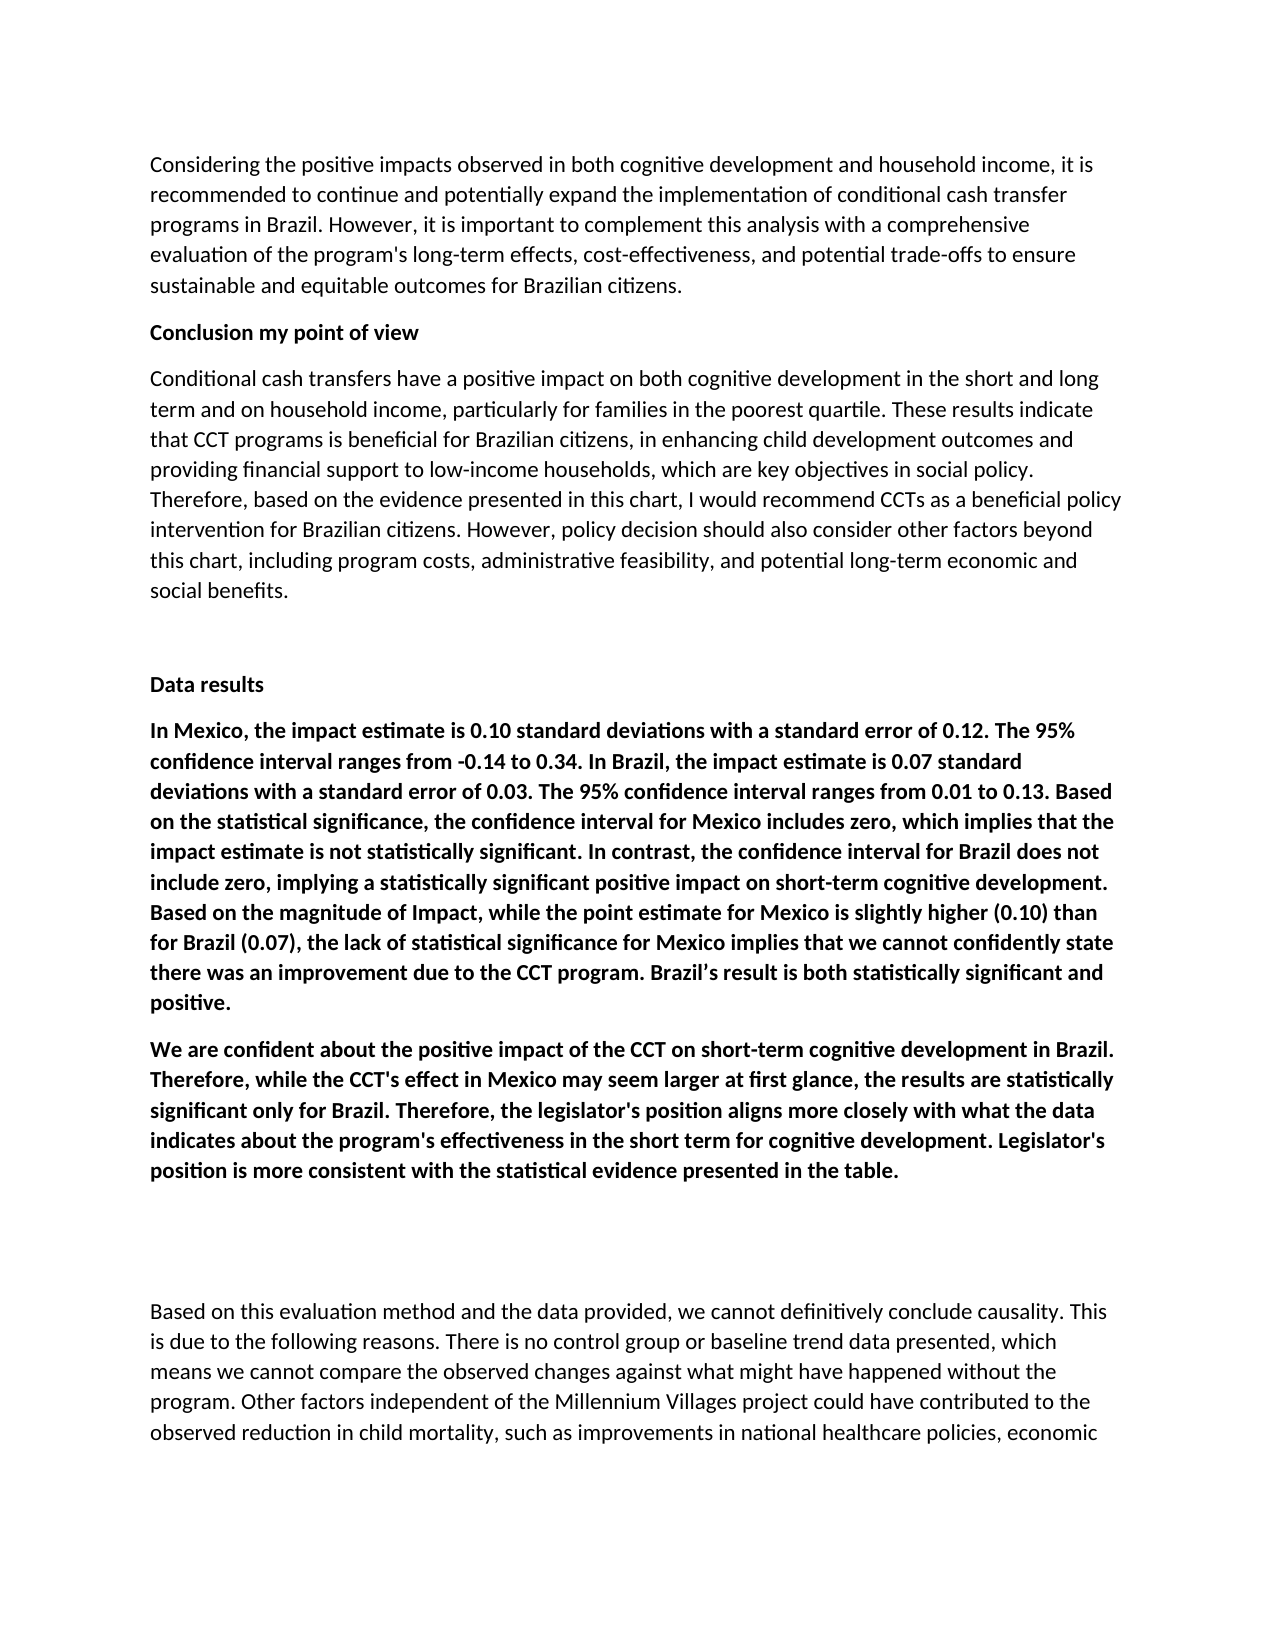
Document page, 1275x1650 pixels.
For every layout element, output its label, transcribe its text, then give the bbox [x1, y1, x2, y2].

text Considering the positive impacts observed in both cognitive development and household income, it is recommended to continue and potentially expand the implementation of conditional cash transfer programs in Brazil. However, it is important to complement this analysis with a comprehensive evaluation of the program's long-term effects, cost-effectiveness, and potential trade-offs to ensure sustainable and equitable outcomes for Brazilian citizens. [150, 150, 1125, 299]
text Conclusion my point of view [150, 318, 1125, 346]
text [150, 1297, 1125, 1446]
text Data results [150, 670, 1125, 698]
text In Mexico, the impact estimate is 0.10 standard deviations with a standard error of 0.12. The 95% confidence interval ranges from -0.14 to 0.34. In Brazil, the impact estimate is 0.07 standard deviations with a standard error of 0.03. The 95% confidence interval ranges from 0.01 to 0.13. Based on the statistical significance, the confidence interval for Mexico includes zero, which implies that the impact estimate is not statistically significant. In contrast, the confidence interval for Brazil does not include zero, implying a statistically significant positive impact on short-term cognitive development. Based on the magnitude of Impact, while the point estimate for Mexico is slightly higher (0.10) than for Brazil (0.07), the lack of statistical significance for Mexico implies that we cannot confidently state there was an improvement due to the CCT program. Brazil’s result is both statistically significant and positive. [150, 717, 1125, 1017]
text We are confident about the positive impact of the CCT on short-term cognitive development in Brazil. Therefore, while the CCT's effect in Mexico may seem larger at first glance, the results are statistically significant only for Brazil. Therefore, the legislator's position aligns more closely with what the data indicates about the program's effectiveness in the short term for cognitive development. Legislator's position is more consistent with the statistical evidence presented in the table. [150, 1035, 1125, 1184]
text Conditional cash transfers have a positive impact on both cognitive development in the short and long term and on household income, particularly for families in the poorest quartile. These results indicate that CCT programs is beneficial for Brazilian citizens, in enhancing child development outcomes and providing financial support to low-income households, which are key objectives in social policy. Therefore, based on the evidence presented in this chart, I would recommend CCTs as a beneficial policy intervention for Brazilian citizens. However, policy decision should also consider other factors beyond this chart, including program costs, administrative feasibility, and potential long-term economic and social benefits. [150, 364, 1125, 604]
